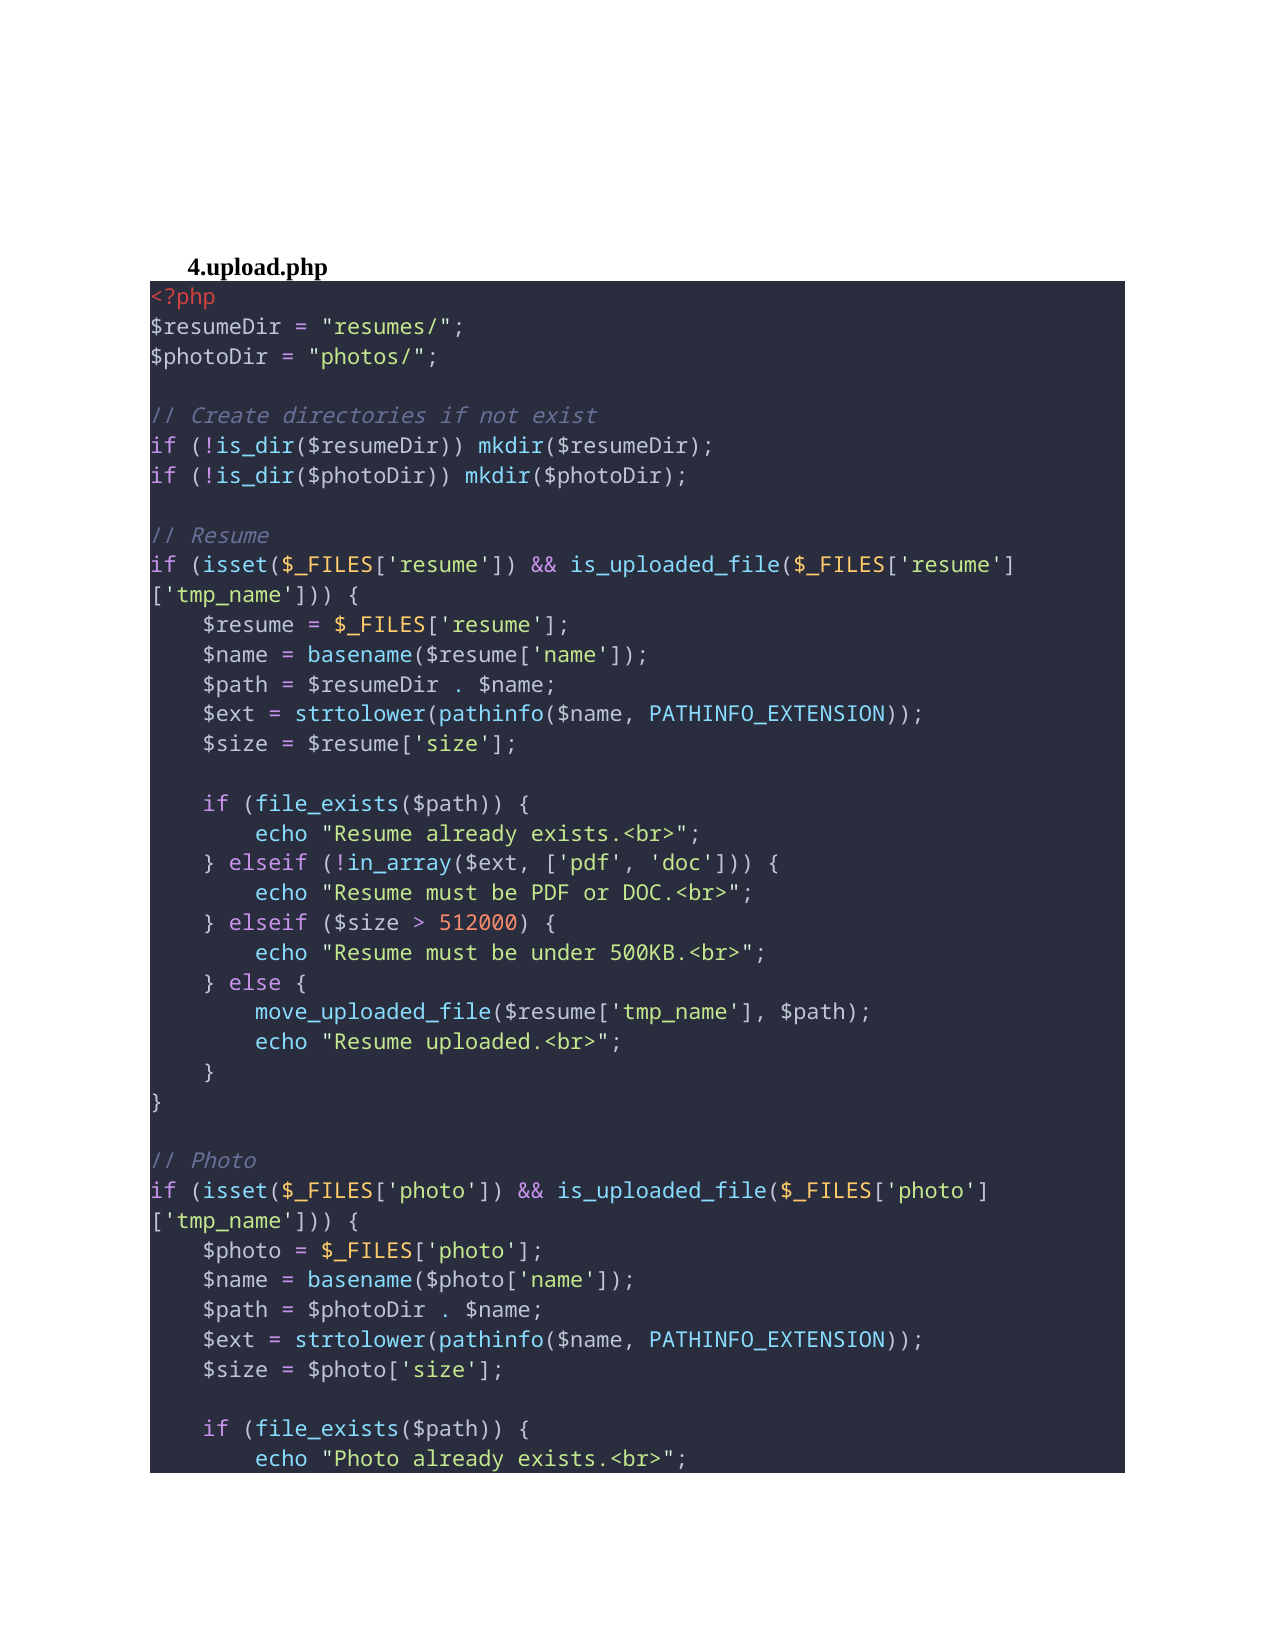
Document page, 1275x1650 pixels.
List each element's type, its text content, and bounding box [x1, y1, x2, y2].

text $resumeDir = "resumes/"; [150, 311, 1125, 341]
text <?php [150, 281, 1125, 311]
text if (!is_dir($photoDir)) mkdir($photoDir); [150, 460, 1125, 490]
text $size = $photo['size']; [150, 1354, 1125, 1383]
text if (isset($_FILES['photo']) && is_uploaded_file($_FILES['photo']['tmp_name'])) { [150, 1175, 1125, 1234]
text $size = $resume['size']; [150, 728, 1125, 758]
text } elseif ($size > 512000) { [150, 907, 1125, 937]
text $name = basename($photo['name']); [150, 1264, 1125, 1294]
text $path = $photoDir . $name; [150, 1294, 1125, 1324]
text move_uploaded_file($resume['tmp_name'], $path); [150, 996, 1125, 1026]
text } [150, 1086, 1125, 1115]
text if (file_exists($path)) { [150, 1413, 1125, 1443]
text if (!is_dir($resumeDir)) mkdir($resumeDir); [150, 430, 1125, 460]
text $photoDir = "photos/"; [150, 341, 1125, 371]
text if (isset($_FILES['resume']) && is_uploaded_file($_FILES['resume']['tmp_name'])) { [150, 549, 1125, 609]
text // Create directories if not exist [150, 400, 1125, 430]
text // Photo [150, 1145, 1125, 1175]
text echo "Resume uploaded.<br>"; [150, 1026, 1125, 1056]
text $ext = strtolower(pathinfo($name, PATHINFO_EXTENSION)); [150, 698, 1125, 728]
text } [150, 1056, 1125, 1086]
text echo "Resume must be under 500KB.<br>"; [150, 937, 1125, 966]
text if (file_exists($path)) { [150, 788, 1125, 817]
text $path = $resumeDir . $name; [150, 668, 1125, 698]
text $resume = $_FILES['resume']; [150, 609, 1125, 639]
text } else { [150, 966, 1125, 996]
text echo "Photo already exists.<br>"; [150, 1443, 1125, 1473]
text // Resume [150, 519, 1125, 549]
text $photo = $_FILES['photo']; [150, 1234, 1125, 1264]
text $name = basename($resume['name']); [150, 639, 1125, 668]
text 4.upload.php [150, 237, 1125, 281]
text } elseif (!in_array($ext, ['pdf', 'doc'])) { [150, 847, 1125, 877]
text echo "Resume already exists.<br>"; [150, 817, 1125, 847]
text echo "Resume must be PDF or DOC.<br>"; [150, 877, 1125, 907]
text $ext = strtolower(pathinfo($name, PATHINFO_EXTENSION)); [150, 1324, 1125, 1354]
